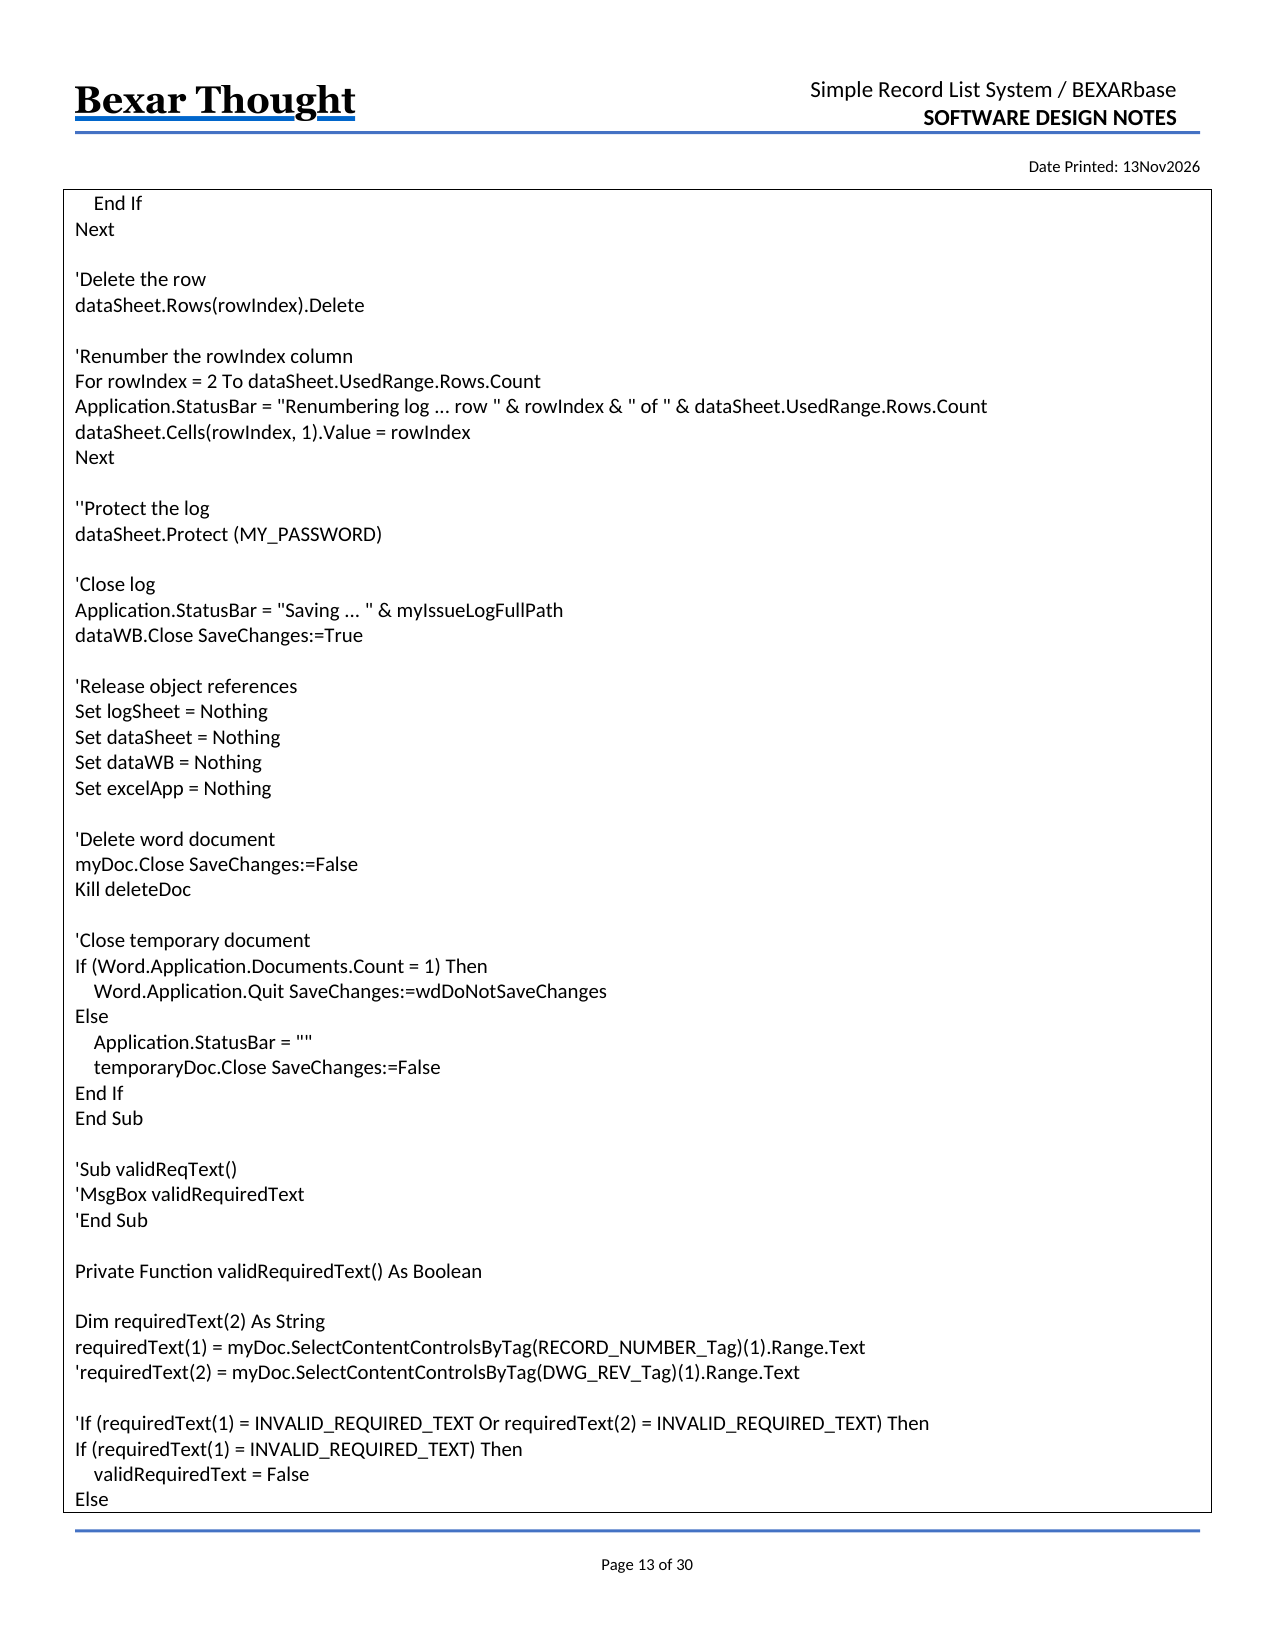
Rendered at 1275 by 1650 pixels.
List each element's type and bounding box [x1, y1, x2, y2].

picture [75, 85, 356, 121]
table_header [64, 190, 1211, 1512]
